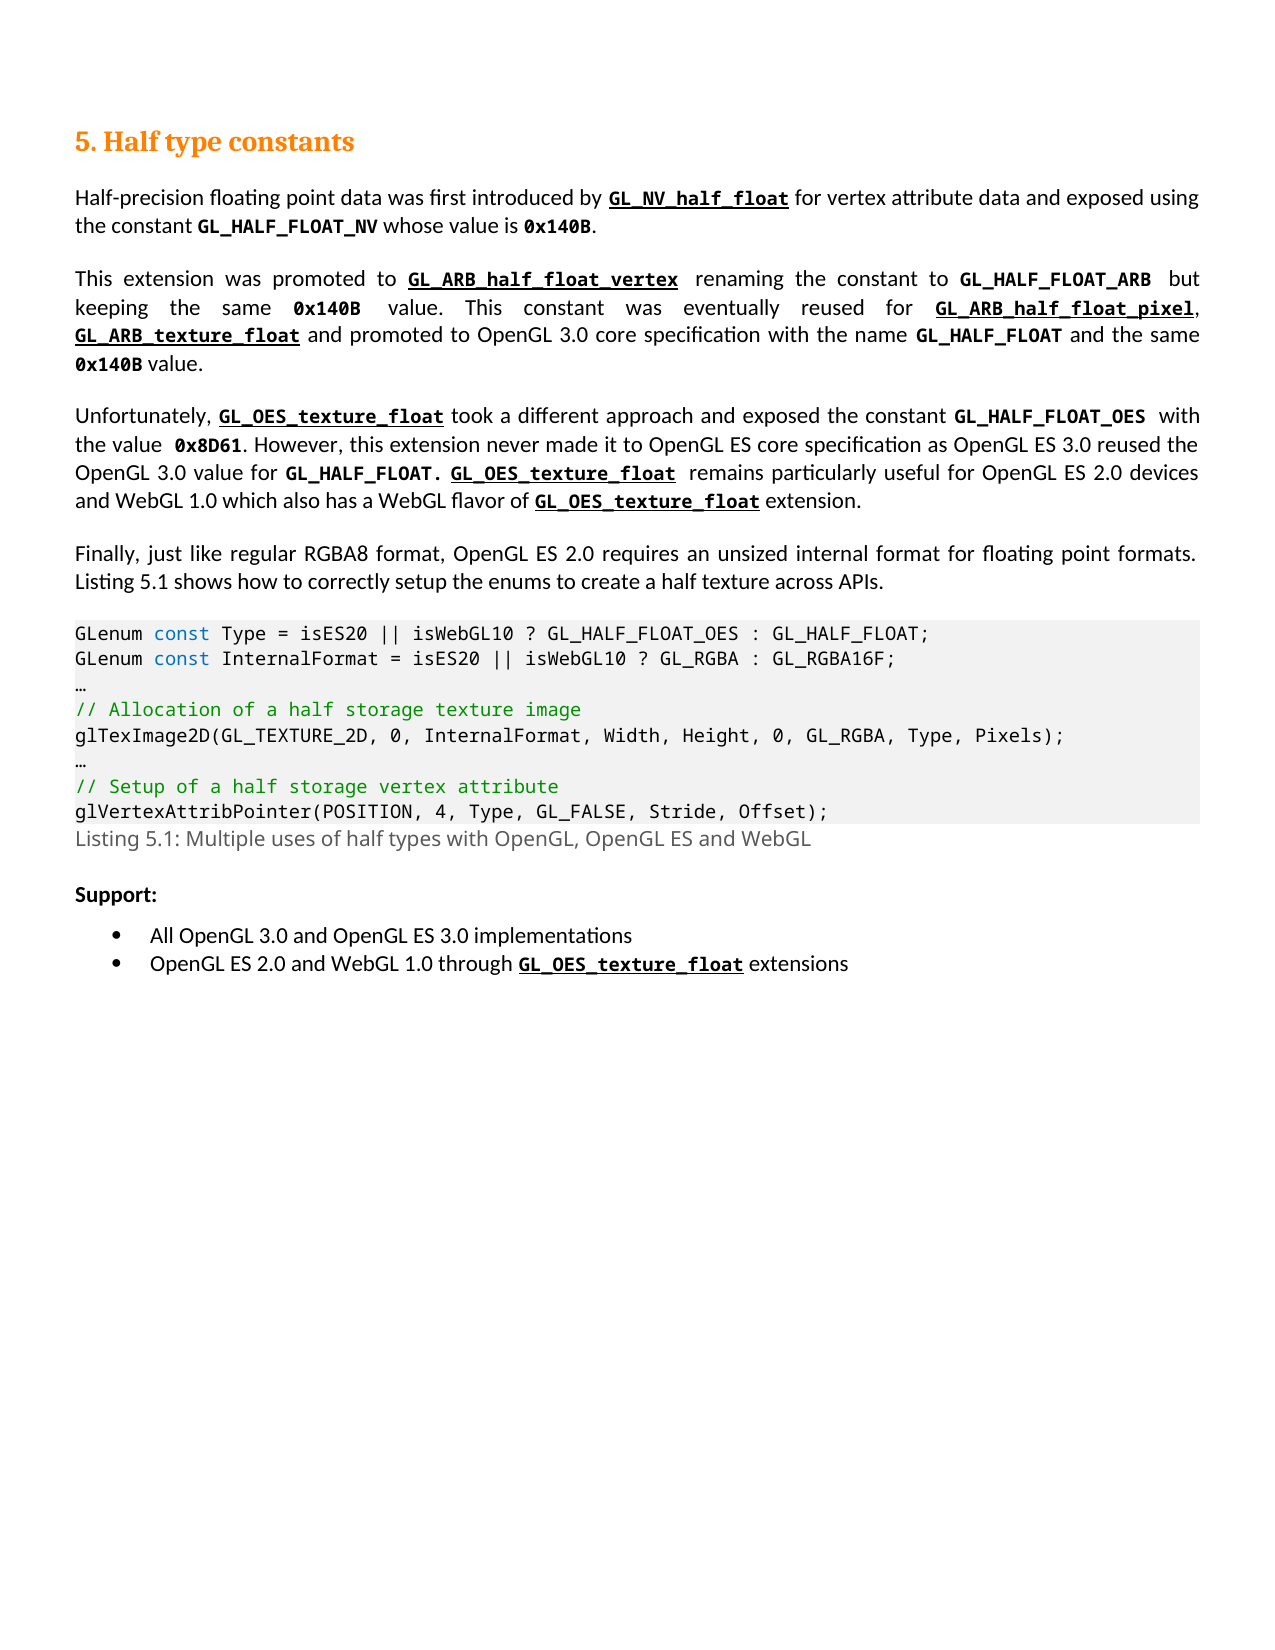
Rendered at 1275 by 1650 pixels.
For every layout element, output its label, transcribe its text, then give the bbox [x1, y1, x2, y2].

list All OpenGL 3.0 and OpenGL ES 3.0 implementations [112, 921, 1200, 949]
text glTexImage2D(GL_TEXTURE_2D, 0, InternalFormat, Width, Height, 0, GL_RGBA, Type, Pixels); [75, 722, 1200, 747]
text GLenum const Type = isES20 || isWebGL10 ? GL_HALF_FLOAT_OES : GL_HALF_FLOAT; [75, 620, 1200, 645]
text glVertexAttribPointer(POSITION, 4, Type, GL_FALSE, Stride, Offset); [75, 798, 1200, 824]
text … [75, 747, 1200, 773]
text Finally, just like regular RGBA8 format, OpenGL ES 2.0 requires an unsized internal format for floating point formats. Listing 5.1 shows how to correctly setup the enums to create a half texture across APIs. [75, 539, 1200, 595]
subtitle 5. Half type constants [75, 125, 1200, 158]
text GLenum const InternalFormat = isES20 || isWebGL10 ? GL_RGBA : GL_RGBA16F; [75, 645, 1200, 671]
text Unfortunately, GL_OES_texture_float took a different approach and exposed the constant GL_HALF_FLOAT_OES with the value 0x8D61. However, this extension never made it to OpenGL ES core specification as OpenGL ES 3.0 reused the OpenGL 3.0 value for GL_HALF_FLOAT. GL_OES_texture_float remains particularly useful for OpenGL ES 2.0 devices and WebGL 1.0 which also has a WebGL flavor of GL_OES_texture_float extension. [75, 402, 1200, 514]
text Listing 5.1: Multiple uses of half types with OpenGL, OpenGL ES and WebGL [75, 824, 1200, 852]
subtitle Support: [75, 880, 1200, 908]
text // Allocation of a half storage texture image [75, 696, 1200, 722]
text This extension was promoted to GL_ARB_half_float_vertex renaming the constant to GL_HALF_FLOAT_ARB but keeping the same 0x140B value. This constant was eventually reused for GL_ARB_half_float_pixel, GL_ARB_texture_float and promoted to OpenGL 3.0 core specification with the name GL_HALF_FLOAT and the same 0x140B value. [75, 264, 1200, 377]
text … [75, 671, 1200, 696]
text Half-precision floating point data was first introduced by GL_NV_half_float for vertex attribute data and exposed using the constant GL_HALF_FLOAT_NV whose value is 0x140B. [75, 183, 1200, 239]
text // Setup of a half storage vertex attribute [75, 773, 1200, 798]
list OpenGL ES 2.0 and WebGL 1.0 through GL_OES_texture_float extensions [112, 949, 1200, 977]
